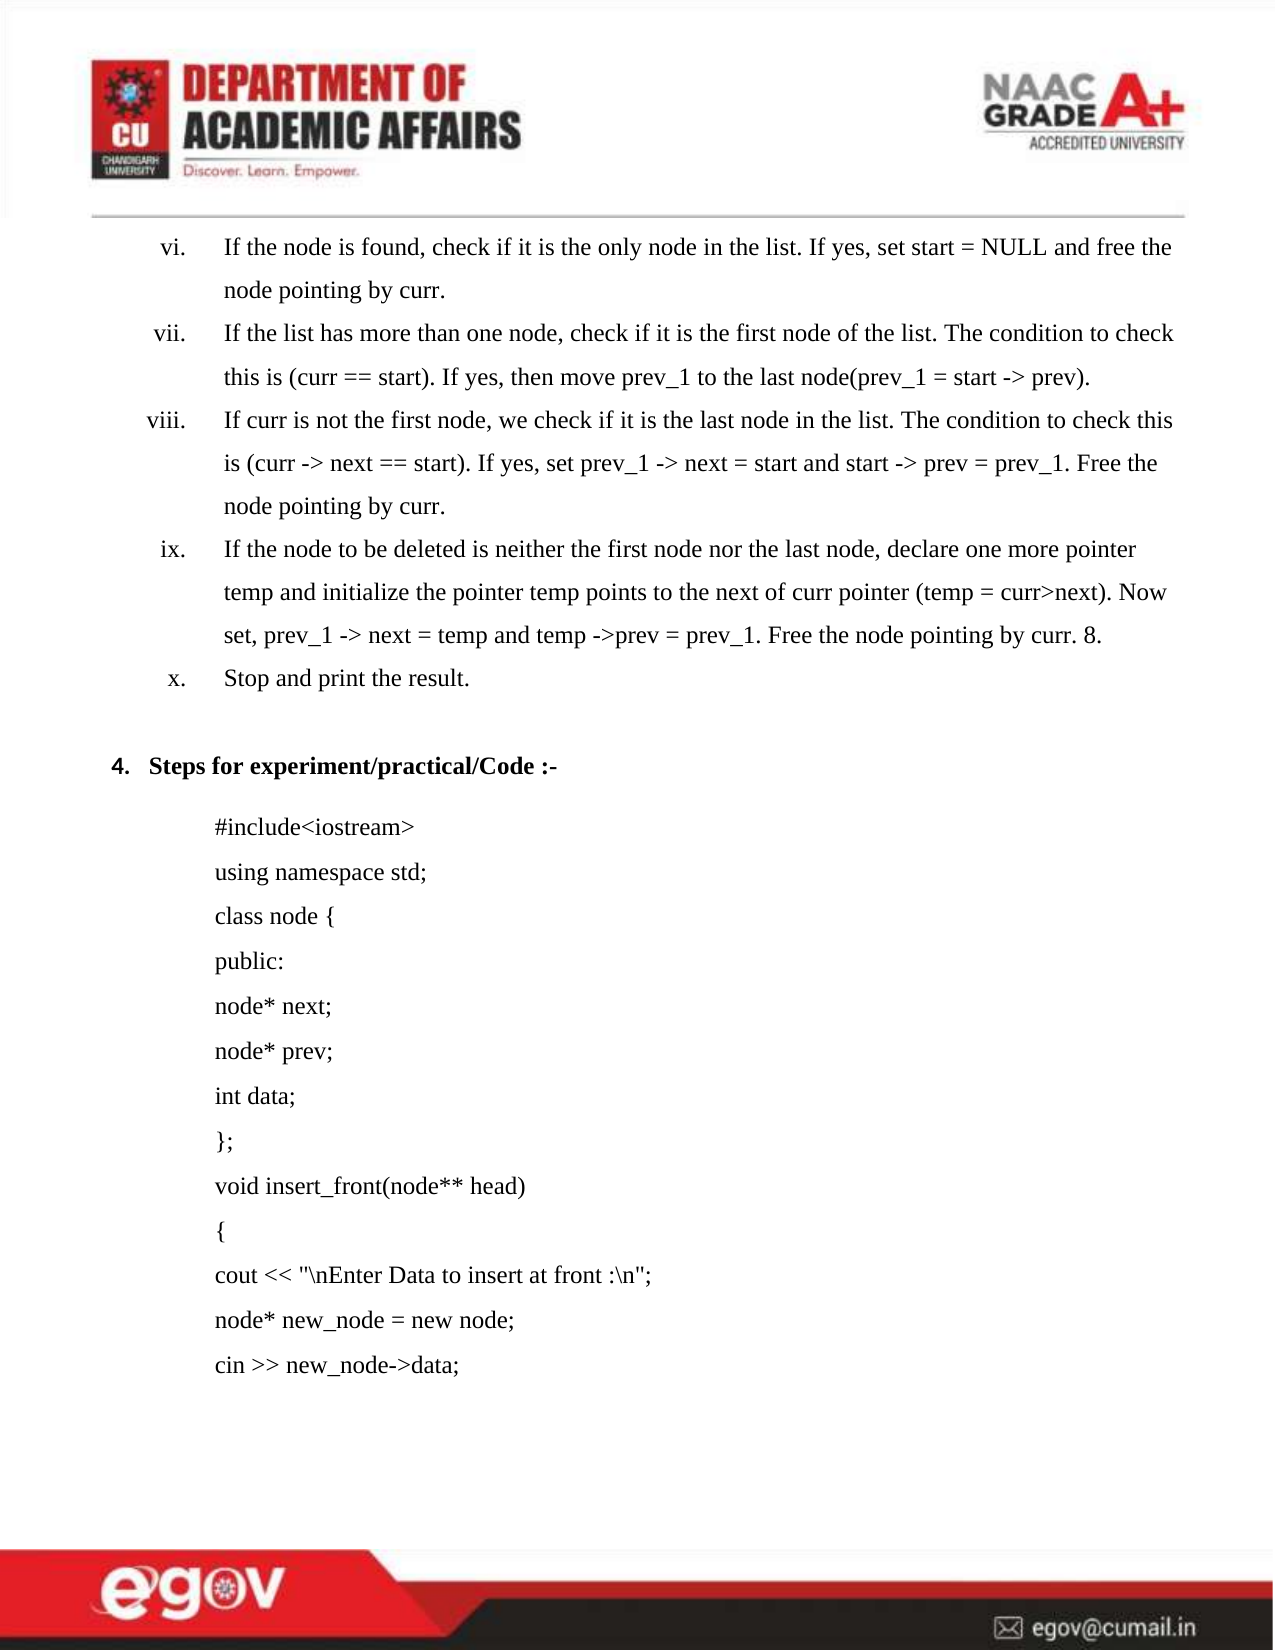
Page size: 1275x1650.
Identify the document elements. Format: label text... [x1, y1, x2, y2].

picture [0, 0, 1275, 218]
text using namespace std; [214, 857, 1190, 885]
list Stop and print the result. [186, 663, 1190, 692]
text node* prev; [214, 1036, 1190, 1065]
text void insert_front(node** head) [214, 1171, 1190, 1199]
list If the list has more than one node, check if it is the first node of the list. The condition to check this is (curr == start). If yes, then move prev_1 to the last node(prev_1 = start -> prev). [186, 318, 1190, 390]
picture [0, 1549, 1273, 1650]
list Steps for experiment/practical/Code :- [111, 750, 1190, 780]
text cout << "\nEnter Data to insert at front :\n"; [214, 1261, 1190, 1289]
text node* new_node = new node; [214, 1306, 1190, 1334]
list If the node is found, check if it is the only node in the list. If yes, set start = NULL and free the node pointing by curr. [186, 143, 1190, 304]
text #include<iostream> [214, 812, 1190, 840]
text int data; [214, 1081, 1190, 1110]
text node* next; [214, 991, 1190, 1020]
text }; [214, 1126, 1190, 1155]
text public: [214, 946, 1190, 975]
text { [214, 1216, 1190, 1244]
text class node { [214, 901, 1190, 930]
list If curr is not the first node, we check if it is the last node in the list. The condition to check this is (curr -> next == start). If yes, set prev_1 -> next = start and start -> prev = prev_1. Free the node pointing by curr. [186, 405, 1190, 520]
text cin >> new_node->data; [214, 1350, 1190, 1379]
list If the node to be deleted is neither the first node nor the last node, declare one more pointer temp and initialize the pointer temp points to the next of curr pointer (temp = curr>next). Now set, prev_1 -> next = temp and temp ->prev = prev_1. Free the node pointing by curr. 8. [186, 534, 1190, 649]
